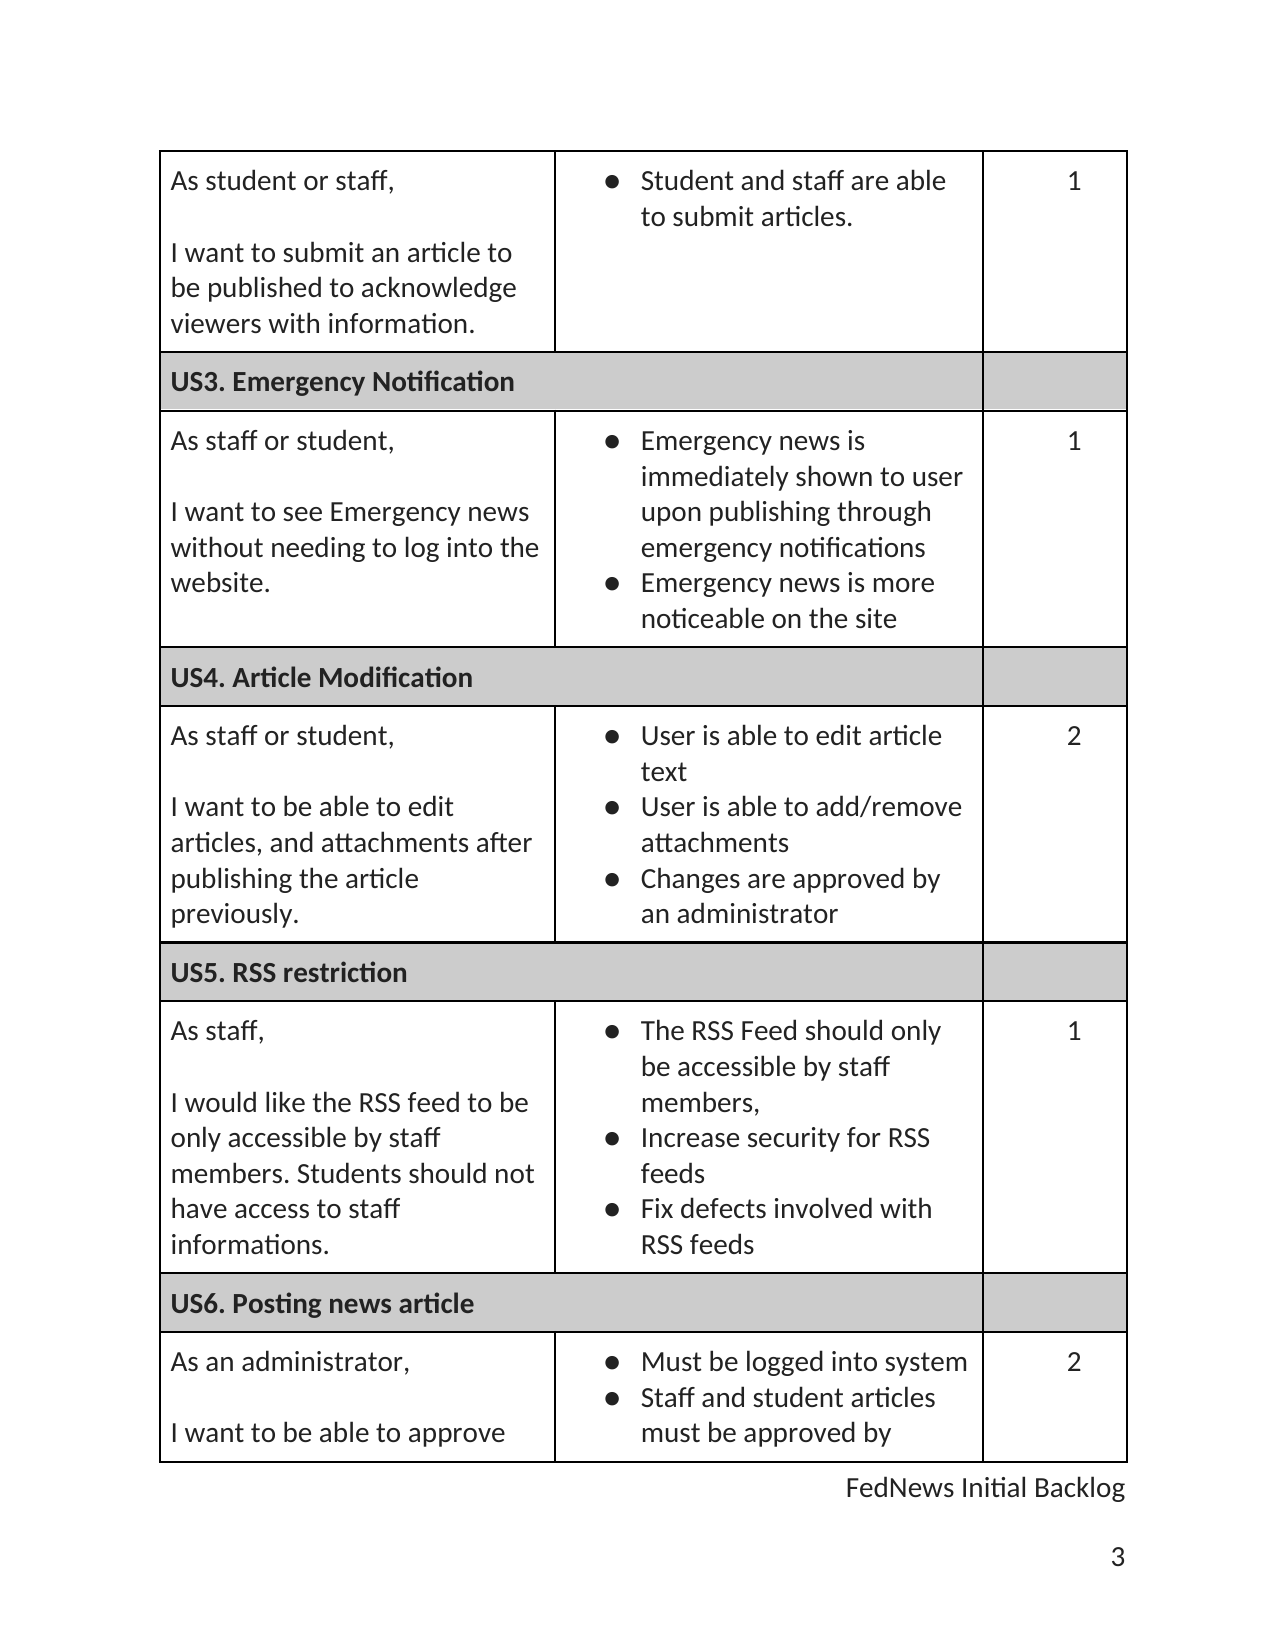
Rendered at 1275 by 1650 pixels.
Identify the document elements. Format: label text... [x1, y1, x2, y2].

table_cell US6. Posting news article [161, 1274, 982, 1331]
table_cell As staff or student, I want to be able to edit articles, and attachments after publishing the article previously. [161, 707, 554, 941]
table_cell Student and staff are able to submit articles. [556, 152, 982, 351]
table_cell 1 [984, 412, 1126, 646]
table_cell [984, 648, 1126, 705]
table_cell The RSS Feed should only be accessible by staff members, Increase security for RSS feeds Fix defects involved with RSS feeds [556, 1002, 982, 1272]
table_cell [984, 1274, 1126, 1331]
table_cell 2 [984, 1333, 1126, 1461]
table_cell [984, 353, 1126, 409]
table_cell User is able to edit article text User is able to add/remove attachments Changes are approved by an administrator [556, 707, 982, 941]
table_cell Emergency news is immediately shown to user upon publishing through emergency notifications Emergency news is more noticeable on the site [556, 412, 982, 646]
table_cell US5. RSS restriction [161, 944, 982, 1000]
table_cell 1 [984, 152, 1126, 351]
table_cell As staff, I would like the RSS feed to be only accessible by staff members. Students should not have access to staff informations. [161, 1002, 554, 1272]
table_cell As student or staff, I want to submit an article to be published to acknowledge viewers with information. [161, 152, 554, 351]
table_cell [161, 1333, 554, 1461]
table_cell US4. Article Modification [161, 648, 982, 705]
table_cell [984, 944, 1126, 1000]
table_cell US3. Emergency Notification [161, 353, 982, 409]
table_cell As staff or student, I want to see Emergency news without needing to log into the website. [161, 412, 554, 646]
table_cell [556, 1333, 982, 1461]
table_cell 1 [984, 1002, 1126, 1272]
table_cell 2 [984, 707, 1126, 941]
